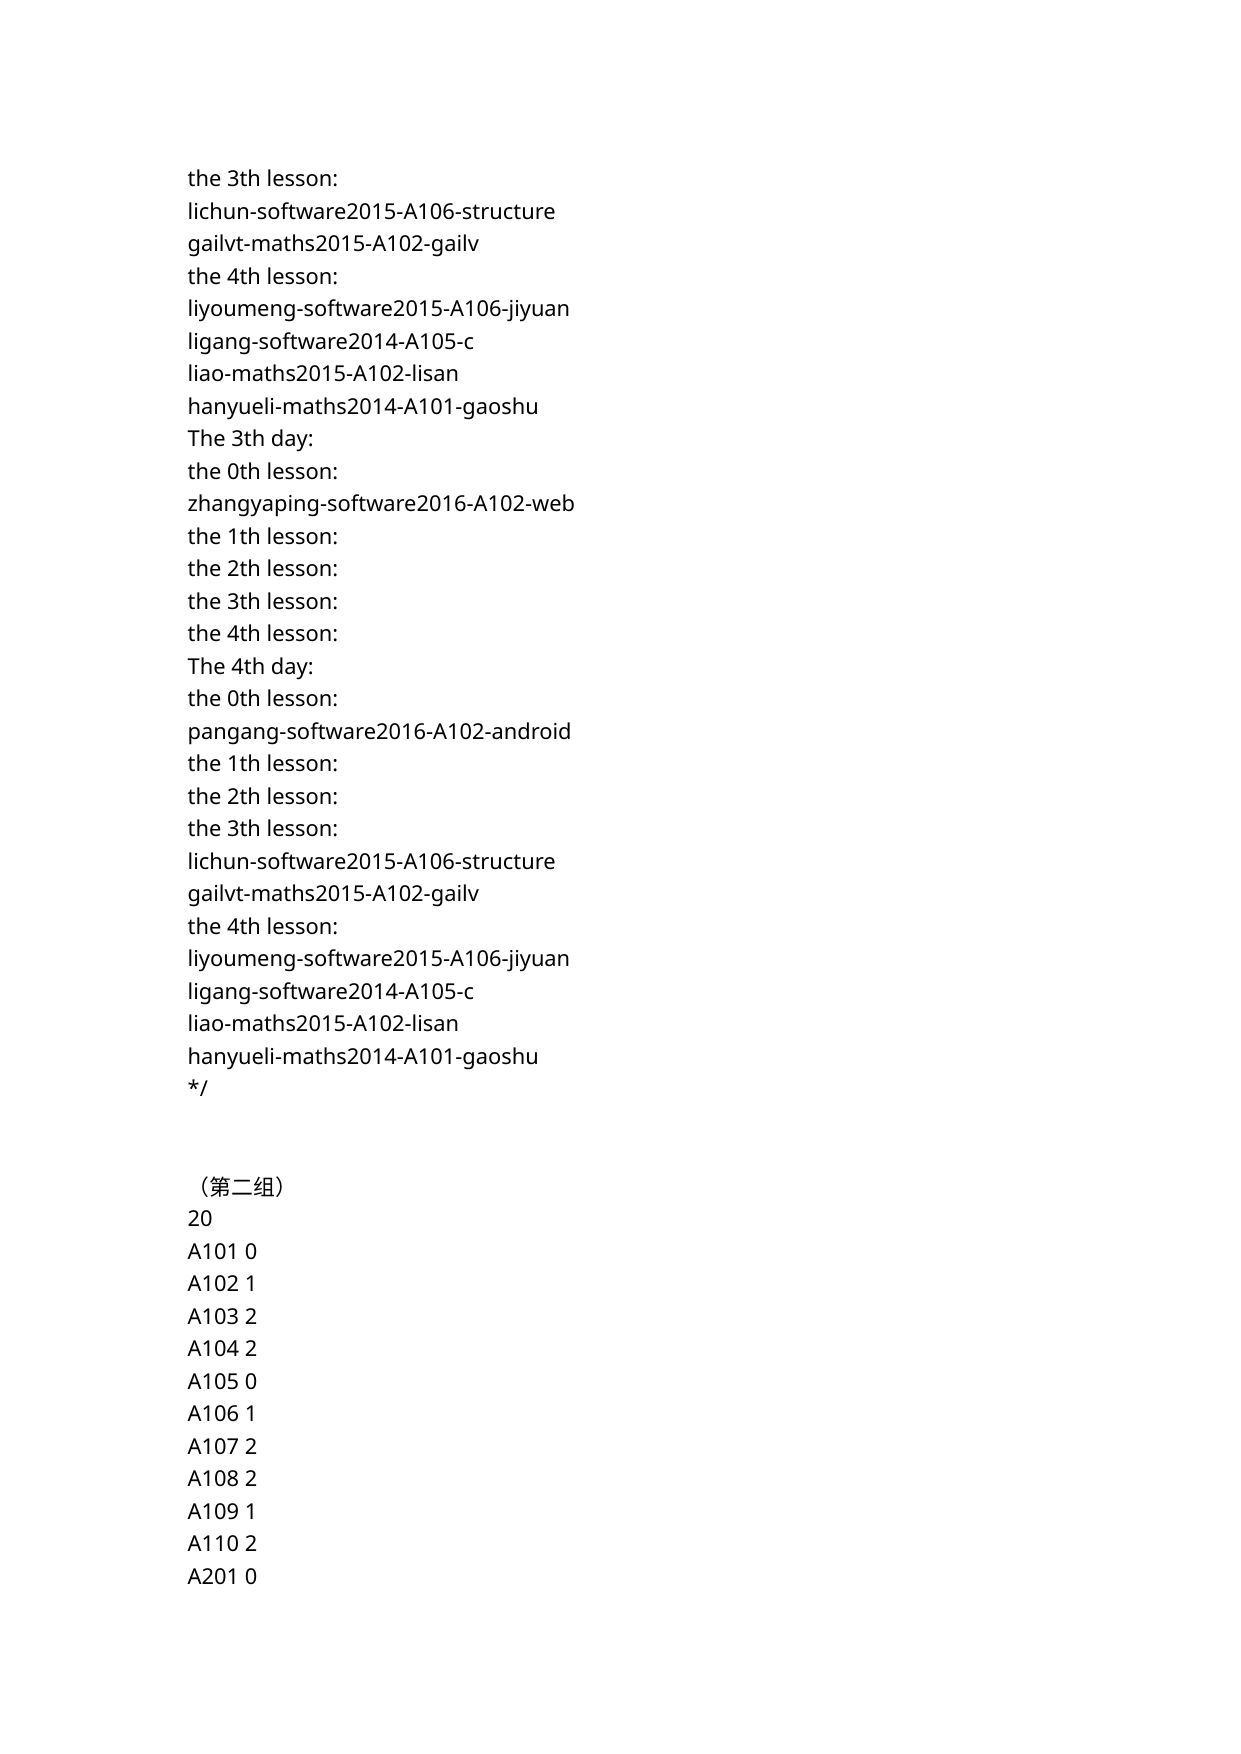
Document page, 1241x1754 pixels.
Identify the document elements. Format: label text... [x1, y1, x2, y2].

text the 0th lesson: [187, 682, 1053, 714]
text the 3th lesson: [187, 584, 1053, 617]
text lichun-software2015-A106-structure [187, 844, 1053, 877]
text hanyueli-maths2014-A101-gaoshu [187, 389, 1053, 422]
text ligang-software2014-A105-c [187, 324, 1053, 357]
text A101 0 [187, 1234, 1053, 1267]
text the 1th lesson: [187, 747, 1053, 779]
text the 4th lesson: [187, 617, 1053, 649]
text the 1th lesson: [187, 519, 1053, 552]
text liao-maths2015-A102-lisan [187, 1007, 1053, 1039]
text A201 0 [187, 1559, 1053, 1592]
text ligang-software2014-A105-c [187, 974, 1053, 1007]
text pangang-software2016-A102-android [187, 714, 1053, 747]
text A107 2 [187, 1429, 1053, 1462]
text the 2th lesson: [187, 779, 1053, 812]
text liyoumeng-software2015-A106-jiyuan [187, 942, 1053, 974]
text A105 0 [187, 1364, 1053, 1397]
text */ [187, 1072, 1053, 1104]
text A103 2 [187, 1299, 1053, 1332]
text A106 1 [187, 1397, 1053, 1429]
text A108 2 [187, 1462, 1053, 1494]
text the 3th lesson: [187, 162, 1053, 194]
text the 4th lesson: [187, 259, 1053, 292]
text （第二组） [187, 1169, 1053, 1202]
text A102 1 [187, 1267, 1053, 1299]
text the 3th lesson: [187, 812, 1053, 844]
text gailvt-maths2015-A102-gailv [187, 227, 1053, 259]
text hanyueli-maths2014-A101-gaoshu [187, 1039, 1053, 1072]
text liyoumeng-software2015-A106-jiyuan [187, 292, 1053, 324]
text The 4th day: [187, 649, 1053, 682]
text liao-maths2015-A102-lisan [187, 357, 1053, 389]
text zhangyaping-software2016-A102-web [187, 487, 1053, 519]
text A109 1 [187, 1494, 1053, 1527]
text lichun-software2015-A106-structure [187, 194, 1053, 227]
text 20 [187, 1202, 1053, 1234]
text the 0th lesson: [187, 454, 1053, 487]
text the 4th lesson: [187, 909, 1053, 942]
text The 3th day: [187, 422, 1053, 454]
text A104 2 [187, 1332, 1053, 1364]
text gailvt-maths2015-A102-gailv [187, 877, 1053, 909]
text the 2th lesson: [187, 552, 1053, 584]
text A110 2 [187, 1527, 1053, 1559]
